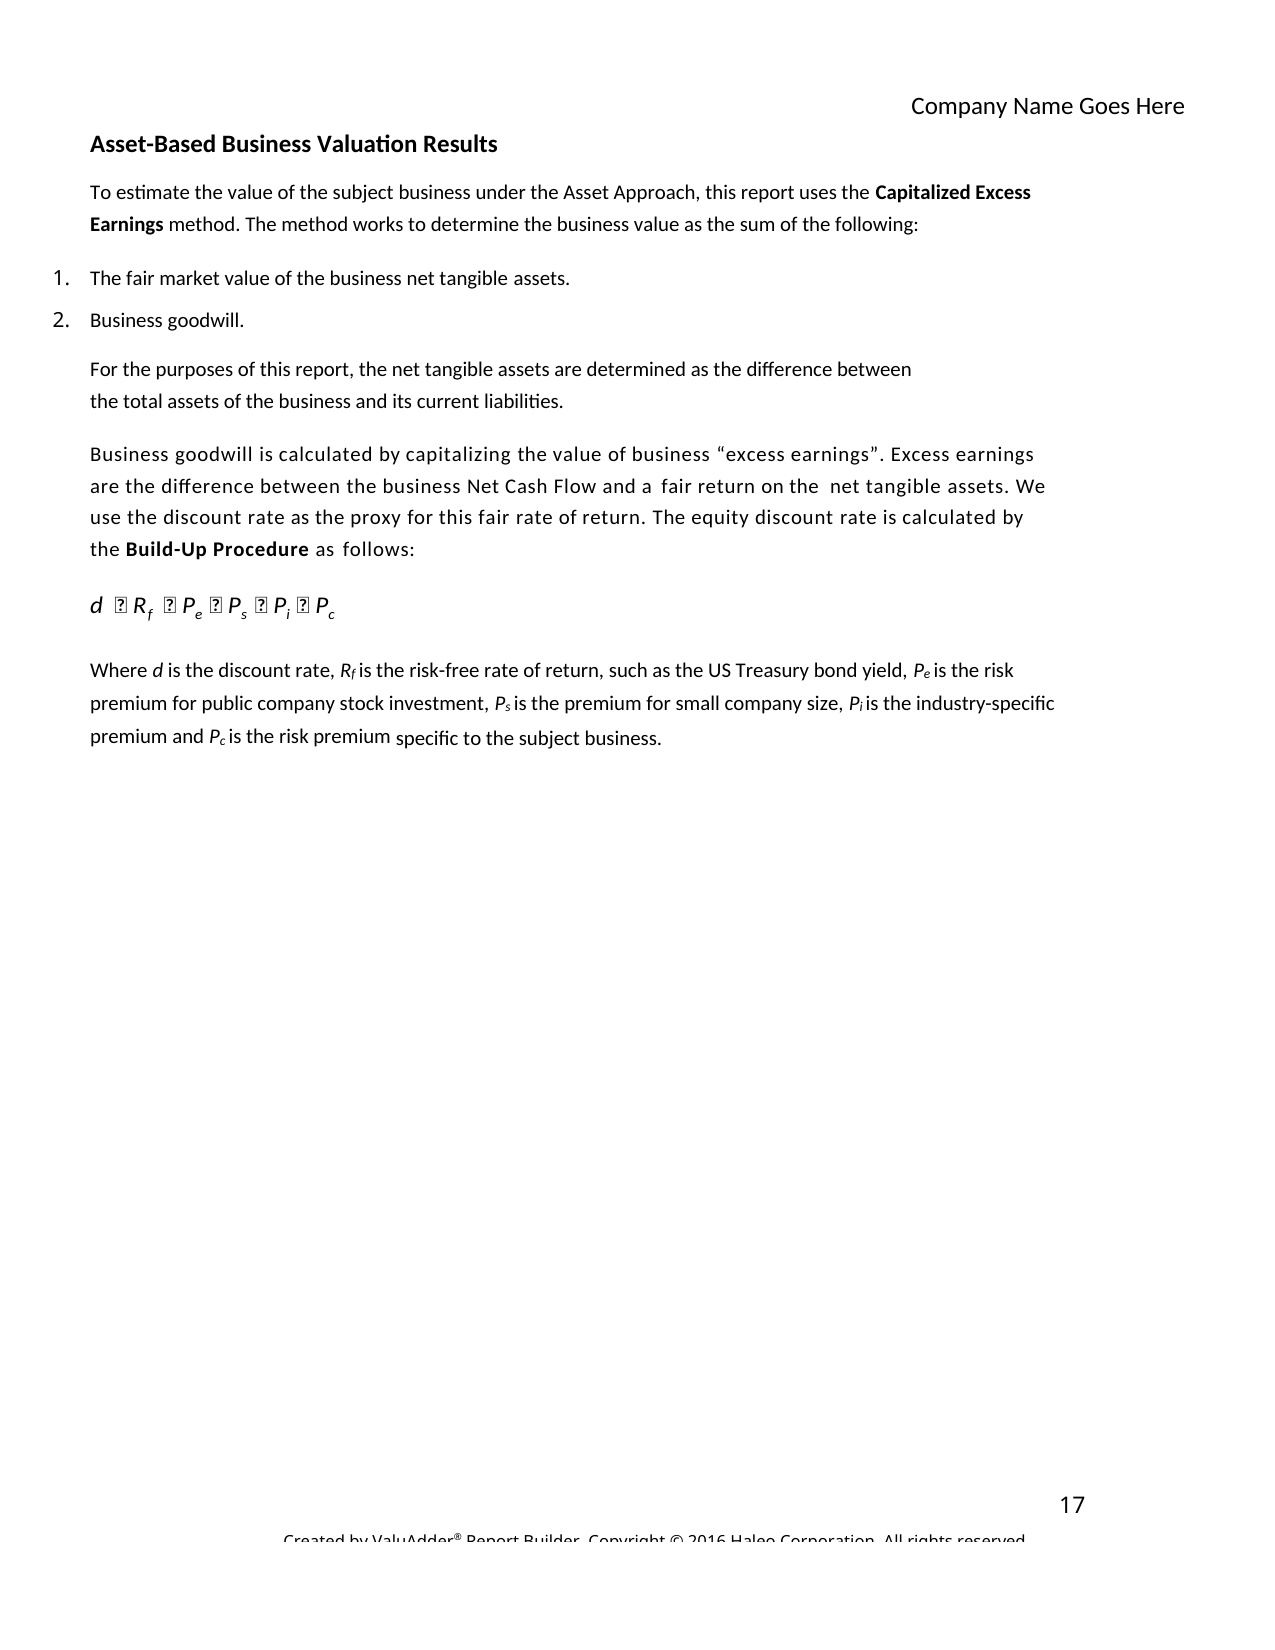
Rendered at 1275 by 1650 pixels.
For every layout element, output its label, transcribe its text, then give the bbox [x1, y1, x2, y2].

text Where d is the discount rate, Rf is the risk-free rate of return, such as the US Treasury bond yield, Pe is the risk premium for public company stock investment, Ps is the premium for small company size, Pi is the industry-specific premium and Pc is the risk premium specific to the subject business. [90, 657, 1057, 750]
list The fair market value of the business net tangible assets. [52, 263, 1185, 292]
text d  Rf  Pe  Ps  Pi  Pc [90, 590, 1185, 623]
text For the purposes of this report, the net tangible assets are determined as the difference between the total assets of the business and its current liabilities. [90, 357, 943, 414]
subtitle Asset-Based Business Valuation Results [90, 128, 1185, 158]
list Business goodwill. [52, 305, 1185, 333]
text Business goodwill is calculated by capitalizing the value of business “excess earnings”. Excess earnings are the difference between the business Net Cash Flow and a fair return on the net tangible assets. We use the discount rate as the proxy for this fair rate of return. The equity discount rate is calculated by the Build-Up Procedure as follows: [90, 441, 1050, 562]
text To estimate the value of the subject business under the Asset Approach, this report uses the Capitalized Excess Earnings method. The method works to determine the business value as the sum of the following: [90, 179, 1057, 237]
